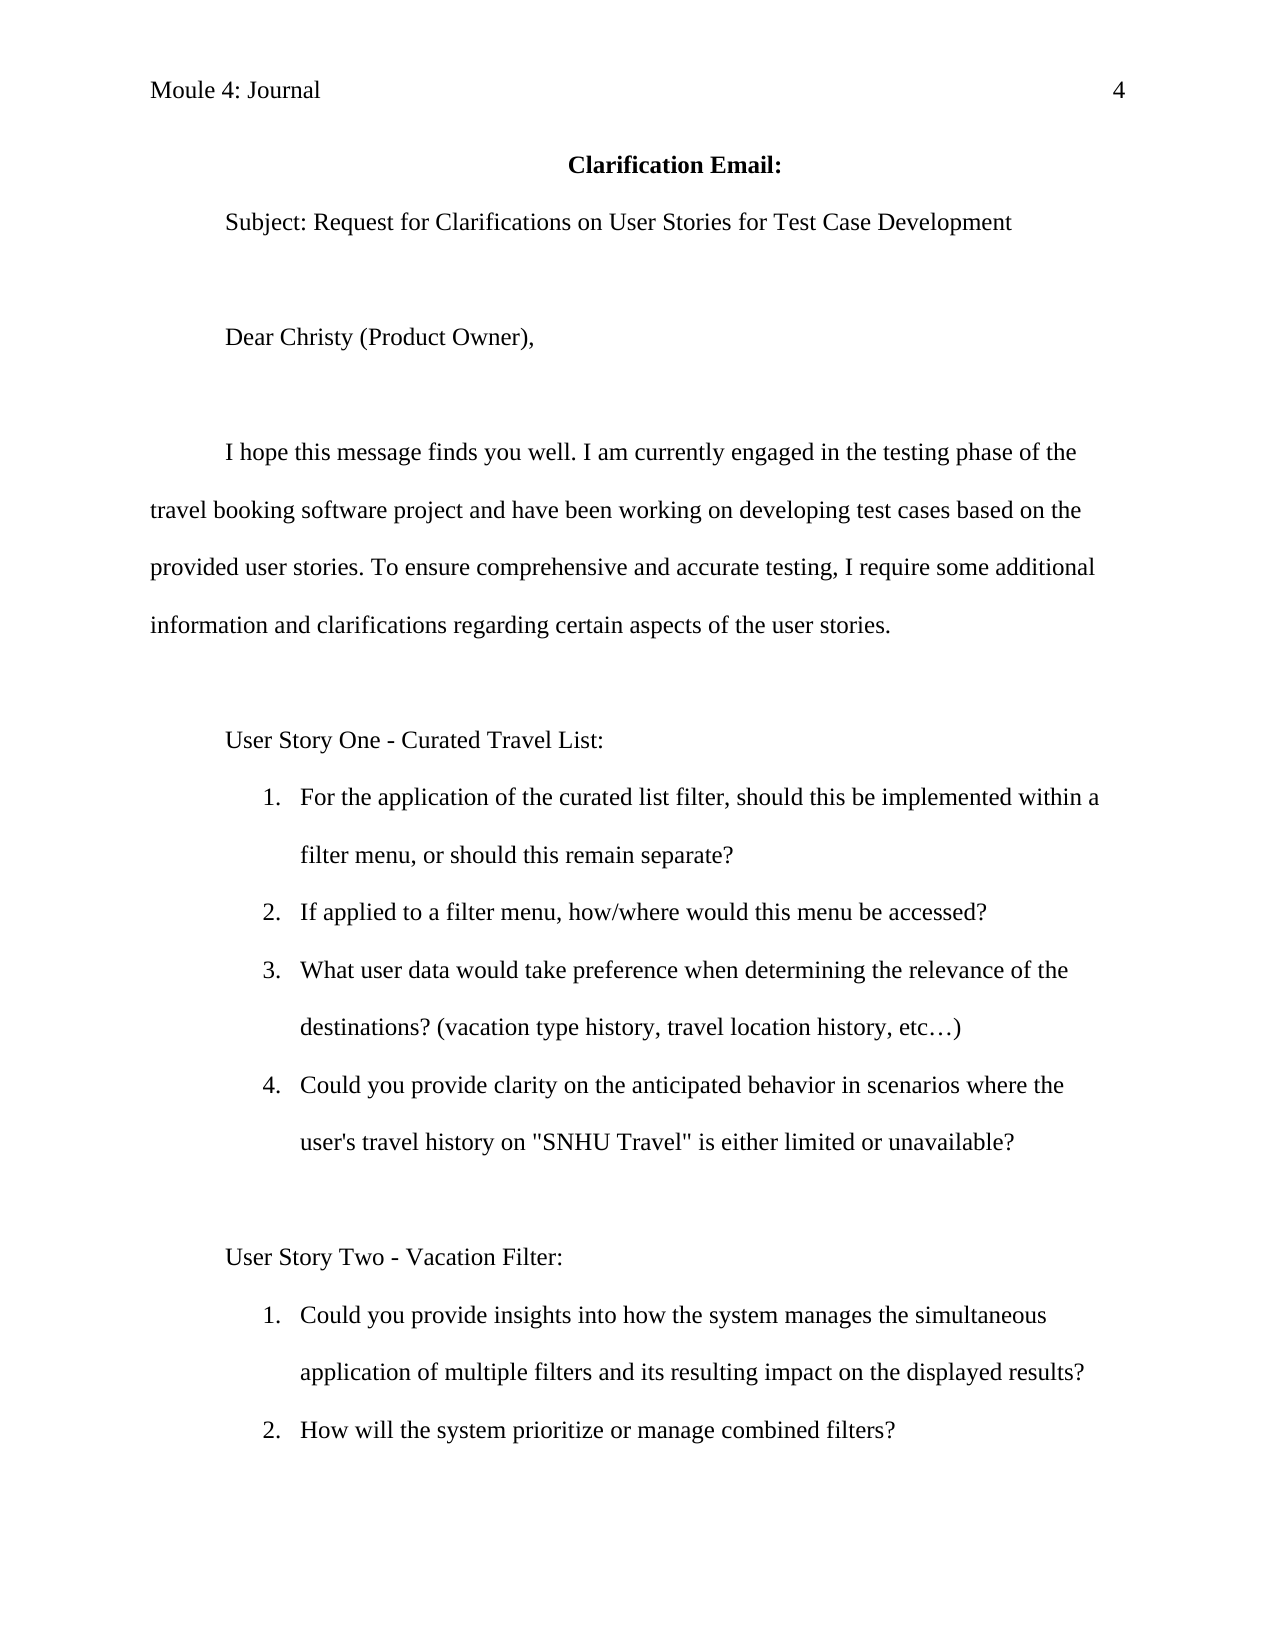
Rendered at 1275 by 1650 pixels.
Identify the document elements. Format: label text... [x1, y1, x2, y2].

list Could you provide insights into how the system manages the simultaneous application of multiple filters and its resulting impact on the displayed results? [262, 1300, 1125, 1386]
list Could you provide clarity on the anticipated behavior in scenarios where the user's travel history on "SNHU Travel" is either limited or unavailable? [262, 1070, 1125, 1156]
text User Story Two - Vacation Filter: [150, 1242, 1125, 1271]
list If applied to a filter menu, how/where would this menu be accessed? [262, 897, 1125, 926]
list For the application of the curated list filter, should this be implemented within a filter menu, or should this remain separate? [262, 782, 1125, 869]
list What user data would take preference when determining the relevance of the destinations? (vacation type history, travel location history, etc…) [262, 955, 1125, 1041]
text User Story One - Curated Travel List: [150, 725, 1125, 754]
text Clarification Email: [150, 150, 1125, 179]
list How will the system prioritize or manage combined filters? [262, 1415, 1125, 1444]
text I hope this message finds you well. I am currently engaged in the testing phase of the travel booking software project and have been working on developing test cases based on the provided user stories. To ensure comprehensive and accurate testing, I require some additional information and clarifications regarding certain aspects of the user stories. [150, 437, 1125, 639]
text Dear Christy (Product Owner), [150, 322, 1125, 351]
text Subject: Request for Clarifications on User Stories for Test Case Development [150, 207, 1125, 236]
